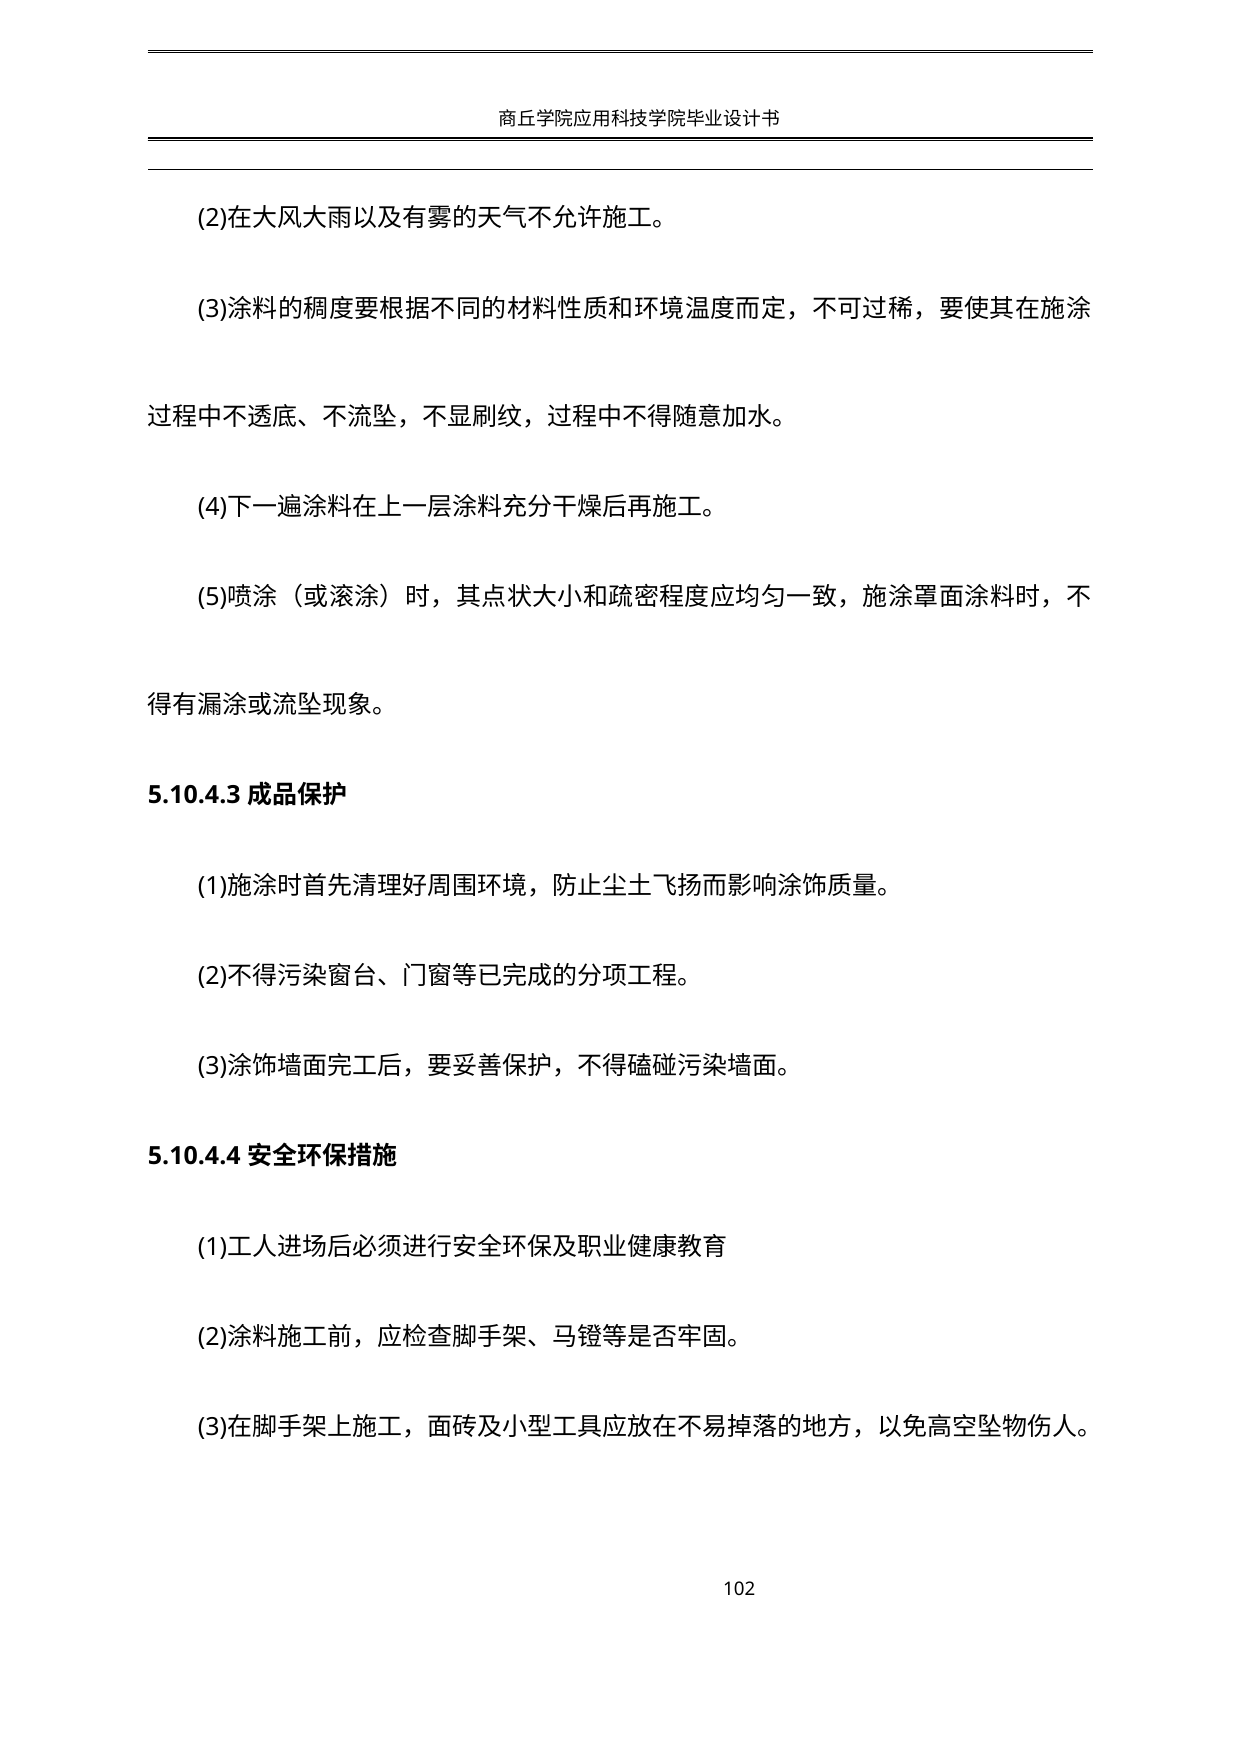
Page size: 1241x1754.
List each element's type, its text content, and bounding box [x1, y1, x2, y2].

text (2)不得污染窗台、门窗等已完成的分项工程。 [148, 937, 1093, 1009]
text (1)施涂时首先清理好周围环境，防止尘土飞扬而影响涂饰质量。 [148, 847, 1093, 919]
text (4)下一遍涂料在上一层涂料充分干燥后再施工。 [148, 468, 1093, 541]
text (2)涂料施工前，应检查脚手架、马镫等是否牢固。 [148, 1298, 1093, 1370]
text (5)喷涂（或滚涂）时，其点状大小和疏密程度应均匀一致，施涂罩面涂料时，不得有漏涂或流坠现象。 [148, 559, 1093, 739]
text (3)涂料的稠度要根据不同的材料性质和环境温度而定，不可过稀，要使其在施涂过程中不透底、不流坠，不显刷纹，过程中不得随意加水。 [148, 270, 1093, 450]
text (1)工人进场后必须进行安全环保及职业健康教育 [148, 1208, 1093, 1280]
text (2)在大风大雨以及有雾的天气不允许施工。 [148, 180, 1093, 252]
text (3)在脚手架上施工，面砖及小型工具应放在不易掉落的地方，以免高空坠物伤人。 [148, 1388, 1093, 1461]
text 5.10.4.3 成品保护 [148, 757, 1093, 829]
text (3)涂饰墙面完工后，要妥善保护，不得磕碰污染墙面。 [148, 1028, 1093, 1100]
text 5.10.4.4 安全环保措施 [148, 1118, 1093, 1190]
